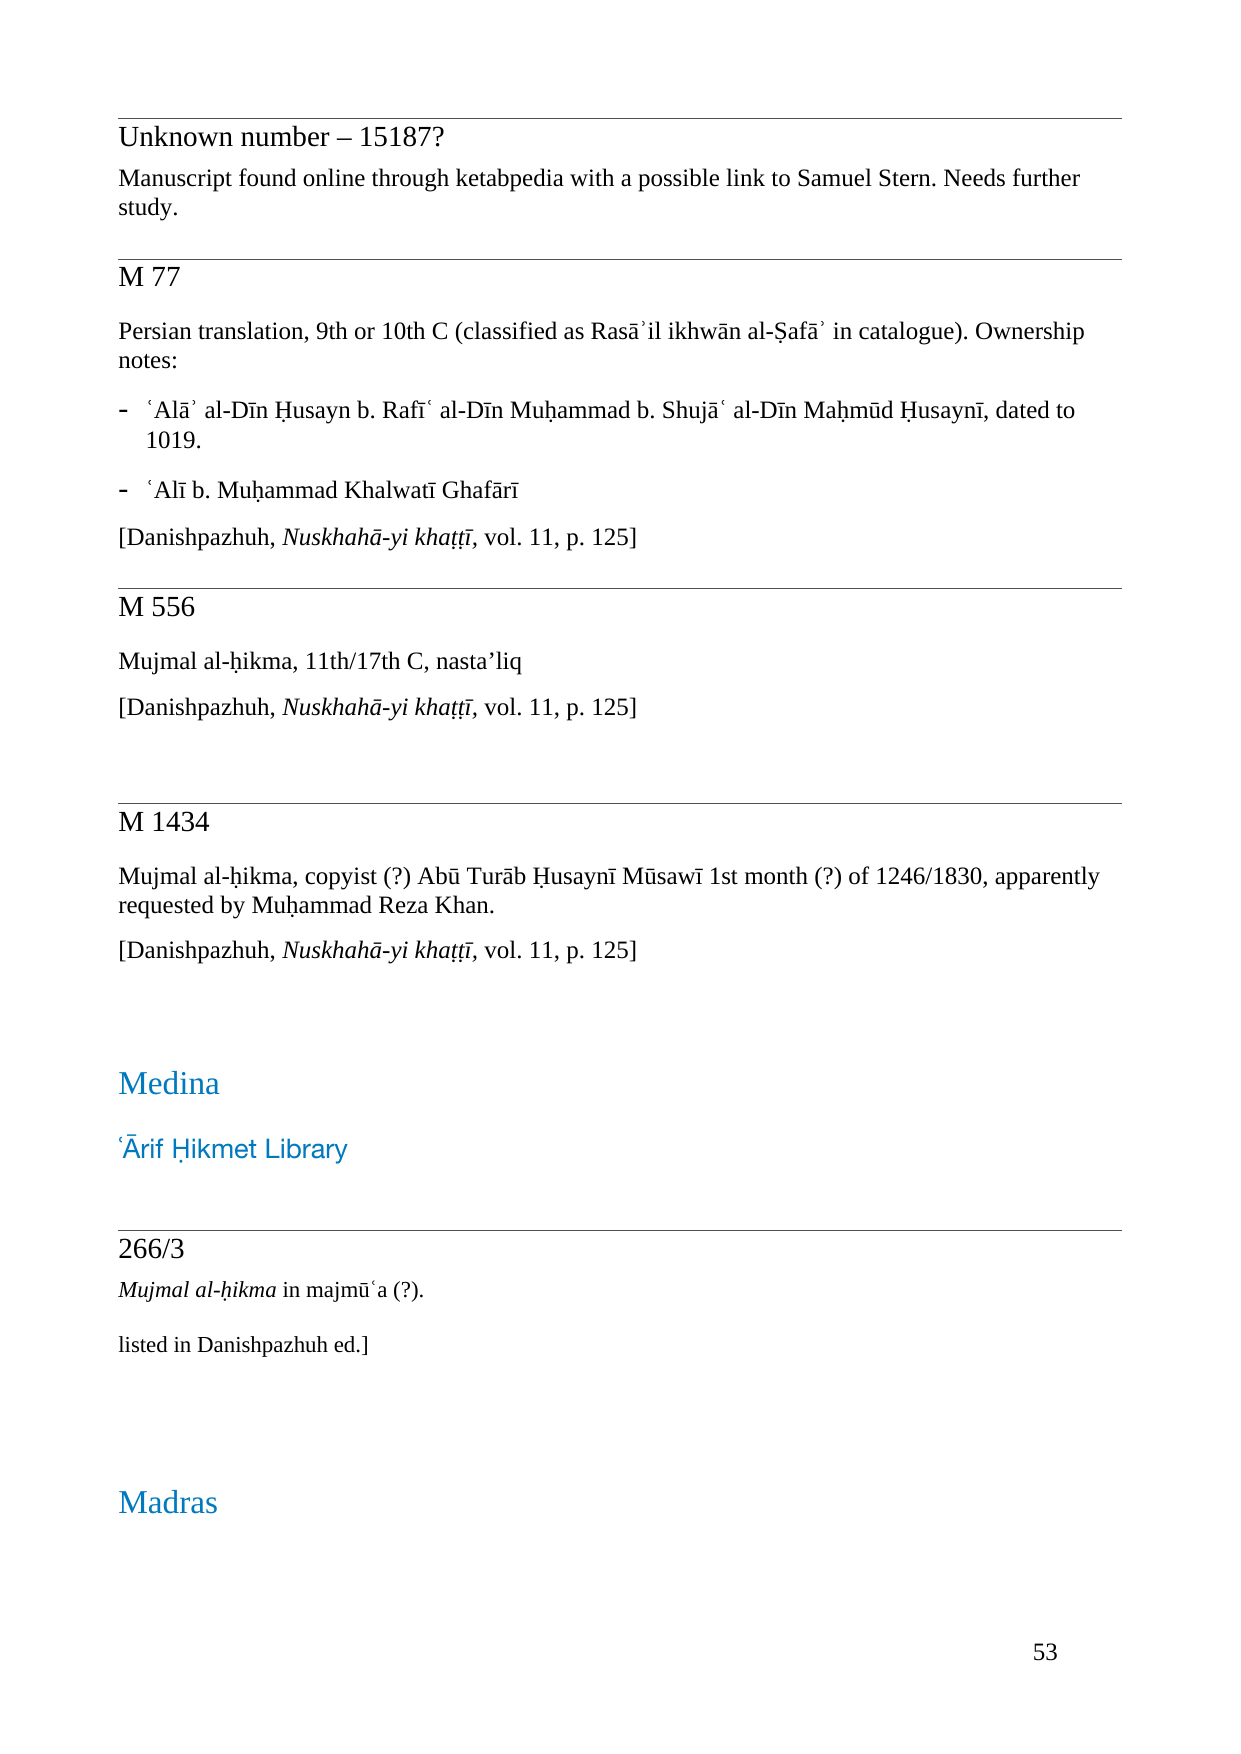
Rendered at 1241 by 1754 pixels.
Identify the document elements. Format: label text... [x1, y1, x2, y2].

list ʿAlāʾ al-Dīn Ḥusayn b. Rafīʿ al-Dīn Muḥammad b. Shujāʿ al-Dīn Maḥmūd Ḥusaynī, dated to 1019. [118, 391, 1122, 454]
text Persian translation, 9th or 10th C (classified as Rasāʾil ikhwān al-Ṣafāʾ in catalogue). Ownership notes: [118, 316, 1122, 374]
subtitle 266/3 [118, 1231, 1122, 1265]
subtitle Madras [118, 1483, 1122, 1521]
subtitle Medina [118, 1063, 1122, 1102]
text [Danishpazhuh, Nuskhahā-yi khaṭṭī, vol. 11, p. 125] [118, 935, 1122, 964]
text listed in Danishpazhuh ed.] [118, 1331, 1122, 1357]
list ʿAlī b. Muḥammad Khalwatī Ghafārī [118, 471, 1122, 505]
subtitle M 556 [118, 589, 1122, 623]
subtitle ʿĀrif Ḥikmet Library [118, 1132, 1122, 1166]
text Manuscript found online through ketabpedia with a possible link to Samuel Stern. Needs further study. [118, 163, 1122, 221]
text [Danishpazhuh, Nuskhahā-yi khaṭṭī, vol. 11, p. 125] [118, 692, 1122, 720]
text Mujmal al-ḥikma in majmūʿa (?). [118, 1276, 1122, 1302]
text Mujmal al-ḥikma, copyist (?) Abū Turāb Ḥusaynī Mūsawī 1st month (?) of 1246/1830, apparently requested by Muḥammad Reza Khan. [118, 861, 1122, 919]
subtitle Unknown number – 15187? [118, 119, 1122, 153]
text Mujmal al-ḥikma, 11th/17th C, nasta’liq [118, 646, 1122, 675]
subtitle M 1434 [118, 804, 1122, 838]
subtitle M 77 [118, 260, 1122, 293]
text [Danishpazhuh, Nuskhahā-yi khaṭṭī, vol. 11, p. 125] [118, 522, 1122, 551]
